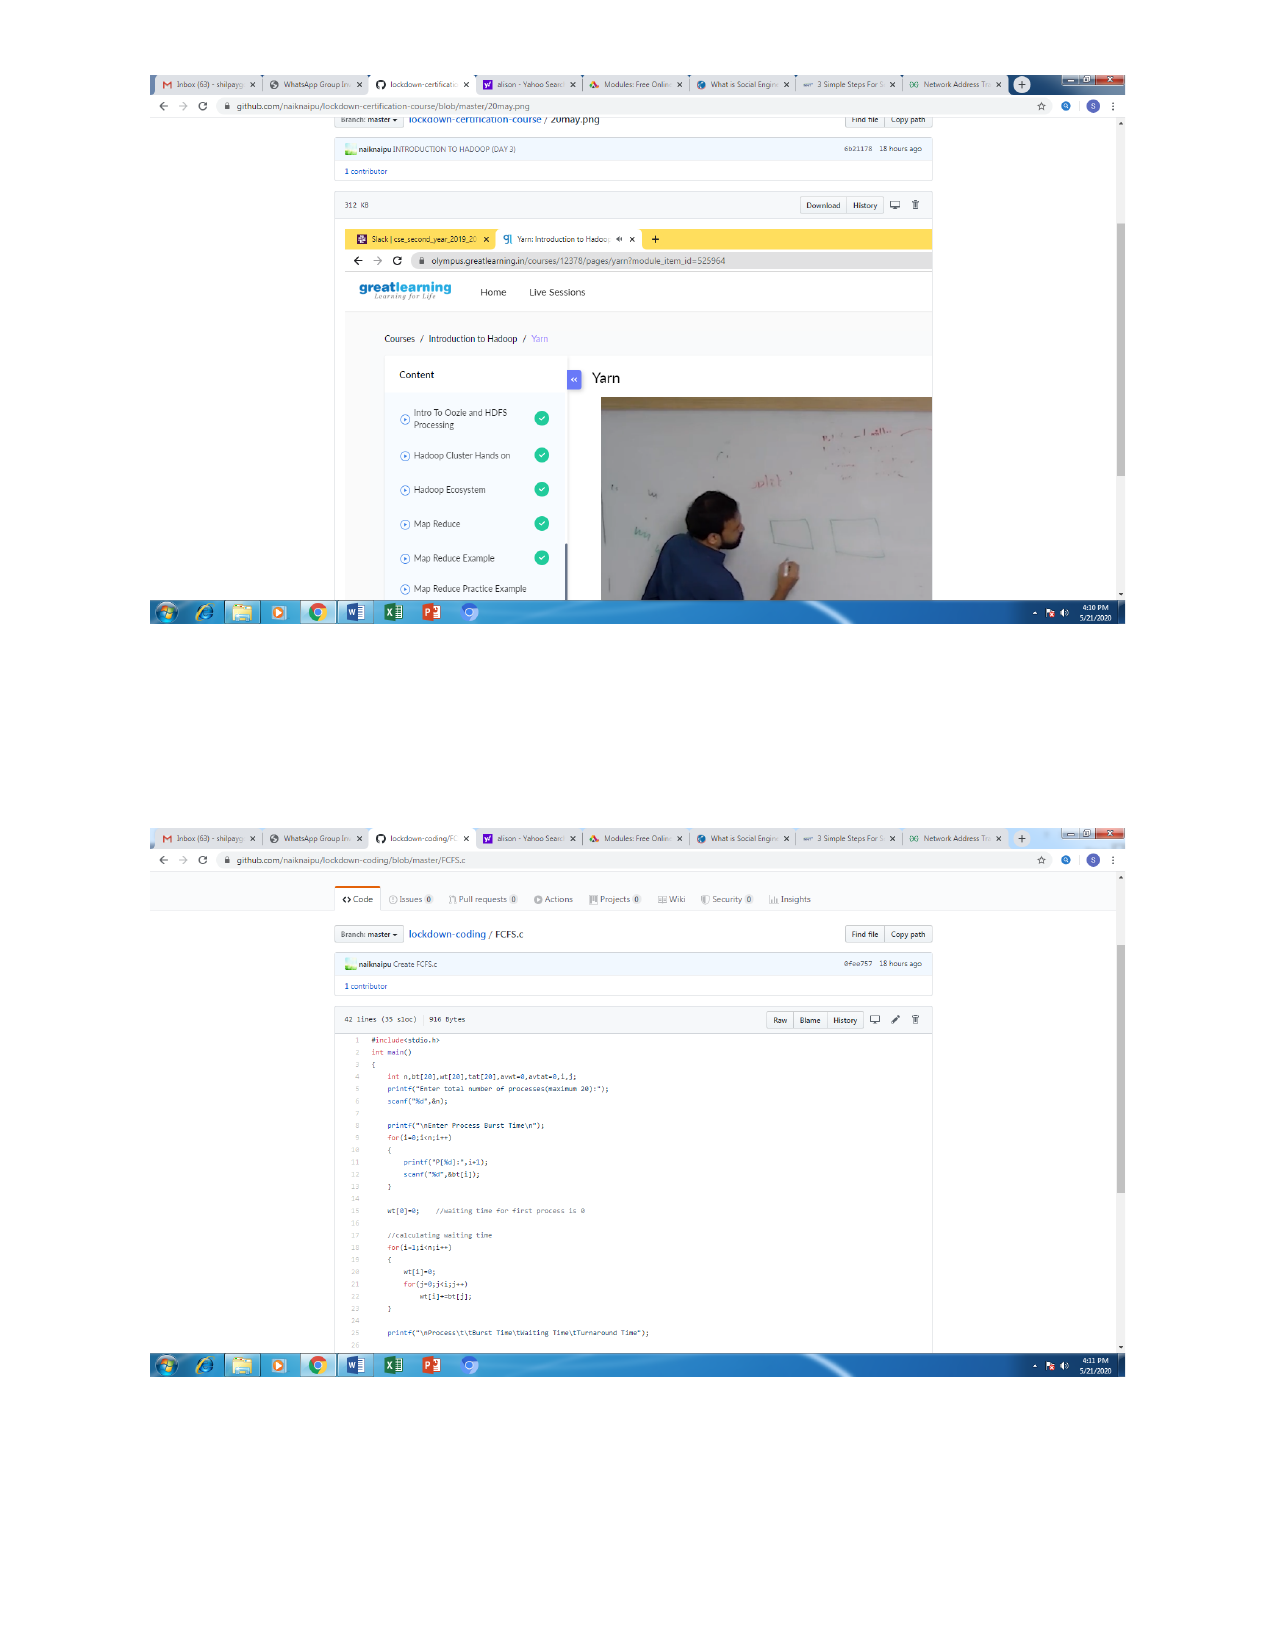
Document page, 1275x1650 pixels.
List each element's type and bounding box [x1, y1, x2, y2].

picture [150, 828, 1125, 1377]
picture [150, 75, 1125, 624]
